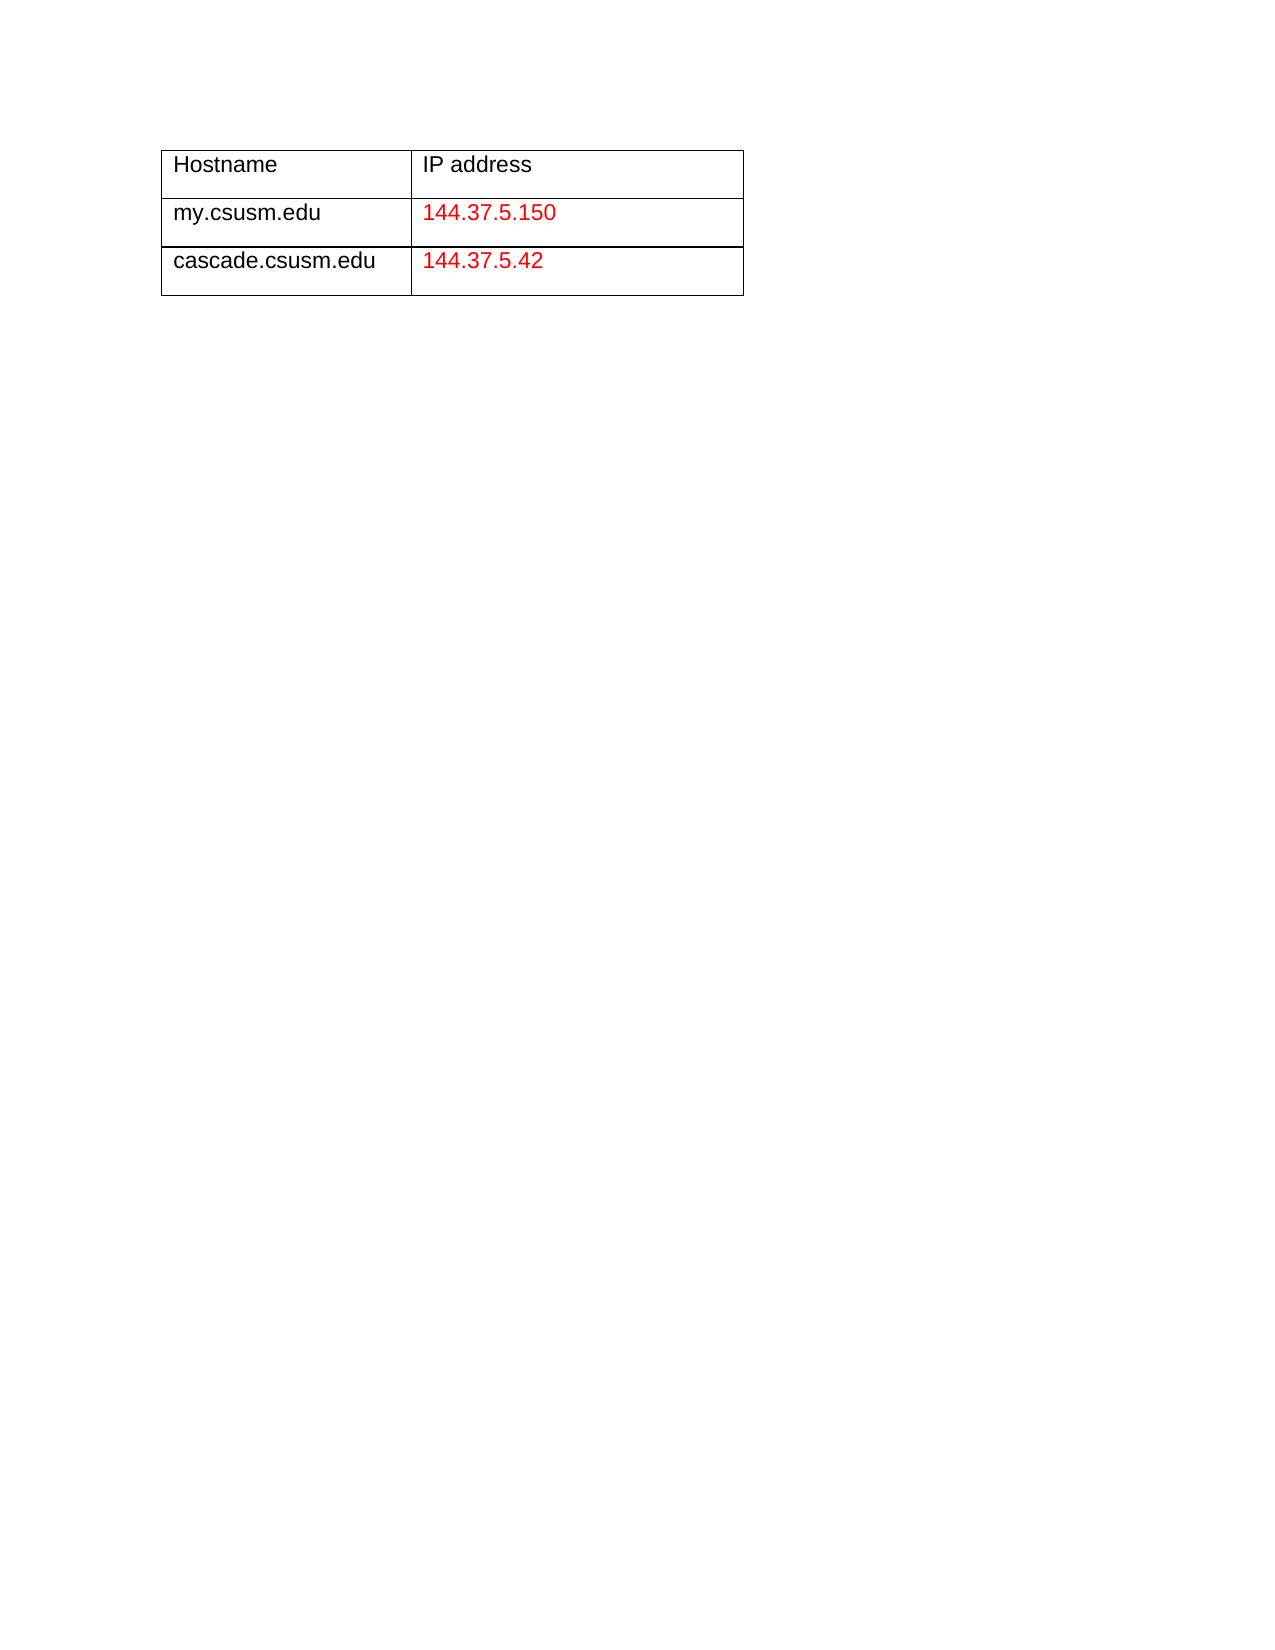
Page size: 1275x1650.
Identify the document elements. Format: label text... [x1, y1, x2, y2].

table_header Hostname [162, 151, 411, 198]
table_header IP address [412, 151, 743, 198]
table_cell cascade.csusm.edu [162, 248, 411, 295]
table_cell 144.37.5.150 [412, 199, 743, 246]
table_cell 144.37.5.42 [412, 248, 743, 295]
table_cell my.csusm.edu [162, 199, 411, 246]
